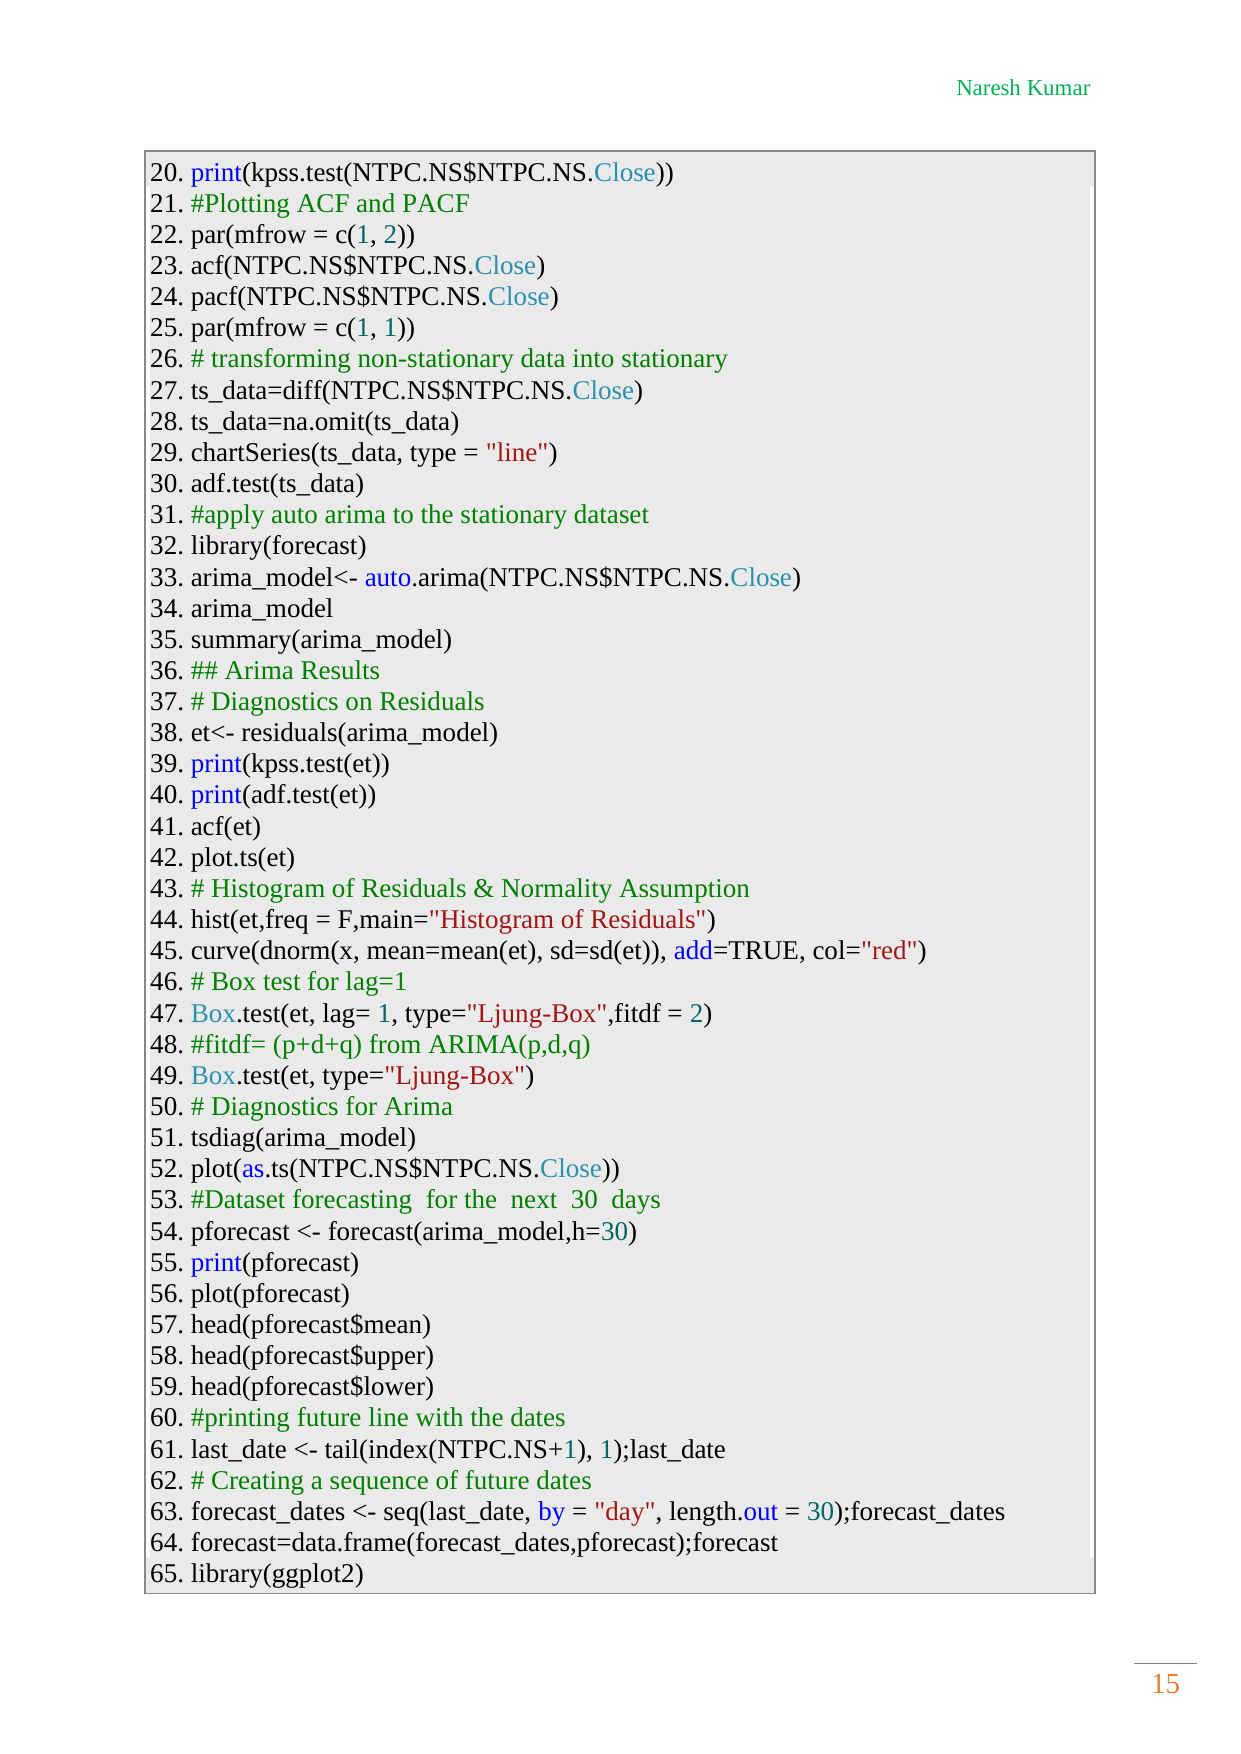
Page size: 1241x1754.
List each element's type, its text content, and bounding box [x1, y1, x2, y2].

text 54. pforecast <- forecast(arima_model,h=30) [150, 1215, 1090, 1246]
text 59. head(pforecast$lower) [150, 1370, 1090, 1402]
text 27. ts_data=diff(NTPC.NS$NTPC.NS.Close) [150, 374, 1090, 405]
text 23. acf(NTPC.NS$NTPC.NS.Close) [150, 249, 1090, 280]
text 64. forecast=data.frame(forecast_dates,pforecast);forecast [150, 1526, 1090, 1552]
text 42. plot.ts(et) [150, 841, 1090, 872]
text 35. summary(arima_model) [150, 623, 1090, 654]
text 20. print(kpss.test(NTPC.NS$NTPC.NS.Close)) [146, 152, 1094, 187]
text 55. print(pforecast) [150, 1246, 1090, 1277]
text 43. # Histogram of Residuals & Normality Assumption [150, 872, 1090, 903]
text 49. Box.test(et, type="Ljung-Box") [150, 1059, 1090, 1090]
text 31. #apply auto arima to the stationary dataset [150, 498, 1090, 529]
text 40. print(adf.test(et)) [150, 779, 1090, 810]
text 30. adf.test(ts_data) [150, 467, 1090, 498]
text 50. # Diagnostics for Arima [150, 1090, 1090, 1121]
text 22. par(mfrow = c(1, 2)) [150, 218, 1090, 249]
text 41. acf(et) [150, 810, 1090, 841]
text 33. arima_model<- auto.arima(NTPC.NS$NTPC.NS.Close) [150, 561, 1090, 592]
text 38. et<- residuals(arima_model) [150, 716, 1090, 747]
text 58. head(pforecast$upper) [150, 1339, 1090, 1370]
text 28. ts_data=na.omit(ts_data) [150, 405, 1090, 436]
text 48. #fitdf= (p+d+q) from ARIMA(p,d,q) [150, 1028, 1090, 1059]
text 65. library(ggplot2) [146, 1552, 1094, 1593]
text 36. ## Arima Results [150, 654, 1090, 685]
text 39. print(kpss.test(et)) [150, 747, 1090, 779]
text 57. head(pforecast$mean) [150, 1308, 1090, 1339]
text 47. Box.test(et, lag= 1, type="Ljung-Box",fitdf = 2) [150, 997, 1090, 1028]
text 53. #Dataset forecasting for the next 30 days [150, 1183, 1090, 1215]
text 21. #Plotting ACF and PACF [150, 187, 1090, 218]
text 29. chartSeries(ts_data, type = "line") [150, 436, 1090, 467]
text 46. # Box test for lag=1 [150, 966, 1090, 997]
text 56. plot(pforecast) [150, 1277, 1090, 1308]
text 26. # transforming non-stationary data into stationary [150, 343, 1090, 374]
text 44. hist(et,freq = F,main="Histogram of Residuals") [150, 903, 1090, 934]
text 24. pacf(NTPC.NS$NTPC.NS.Close) [150, 280, 1090, 311]
text 62. # Creating a sequence of future dates [150, 1464, 1090, 1495]
text 34. arima_model [150, 592, 1090, 623]
text 61. last_date <- tail(index(NTPC.NS+1), 1);last_date [150, 1433, 1090, 1464]
text 52. plot(as.ts(NTPC.NS$NTPC.NS.Close)) [150, 1152, 1090, 1183]
text 63. forecast_dates <- seq(last_date, by = "day", length.out = 30);forecast_dates [150, 1495, 1090, 1526]
text 32. library(forecast) [150, 529, 1090, 561]
text 60. #printing future line with the dates [150, 1402, 1090, 1433]
text 37. # Diagnostics on Residuals [150, 685, 1090, 716]
text 25. par(mfrow = c(1, 1)) [150, 311, 1090, 343]
text 45. curve(dnorm(x, mean=mean(et), sd=sd(et)), add=TRUE, col="red") [150, 934, 1090, 966]
text 51. tsdiag(arima_model) [150, 1121, 1090, 1152]
